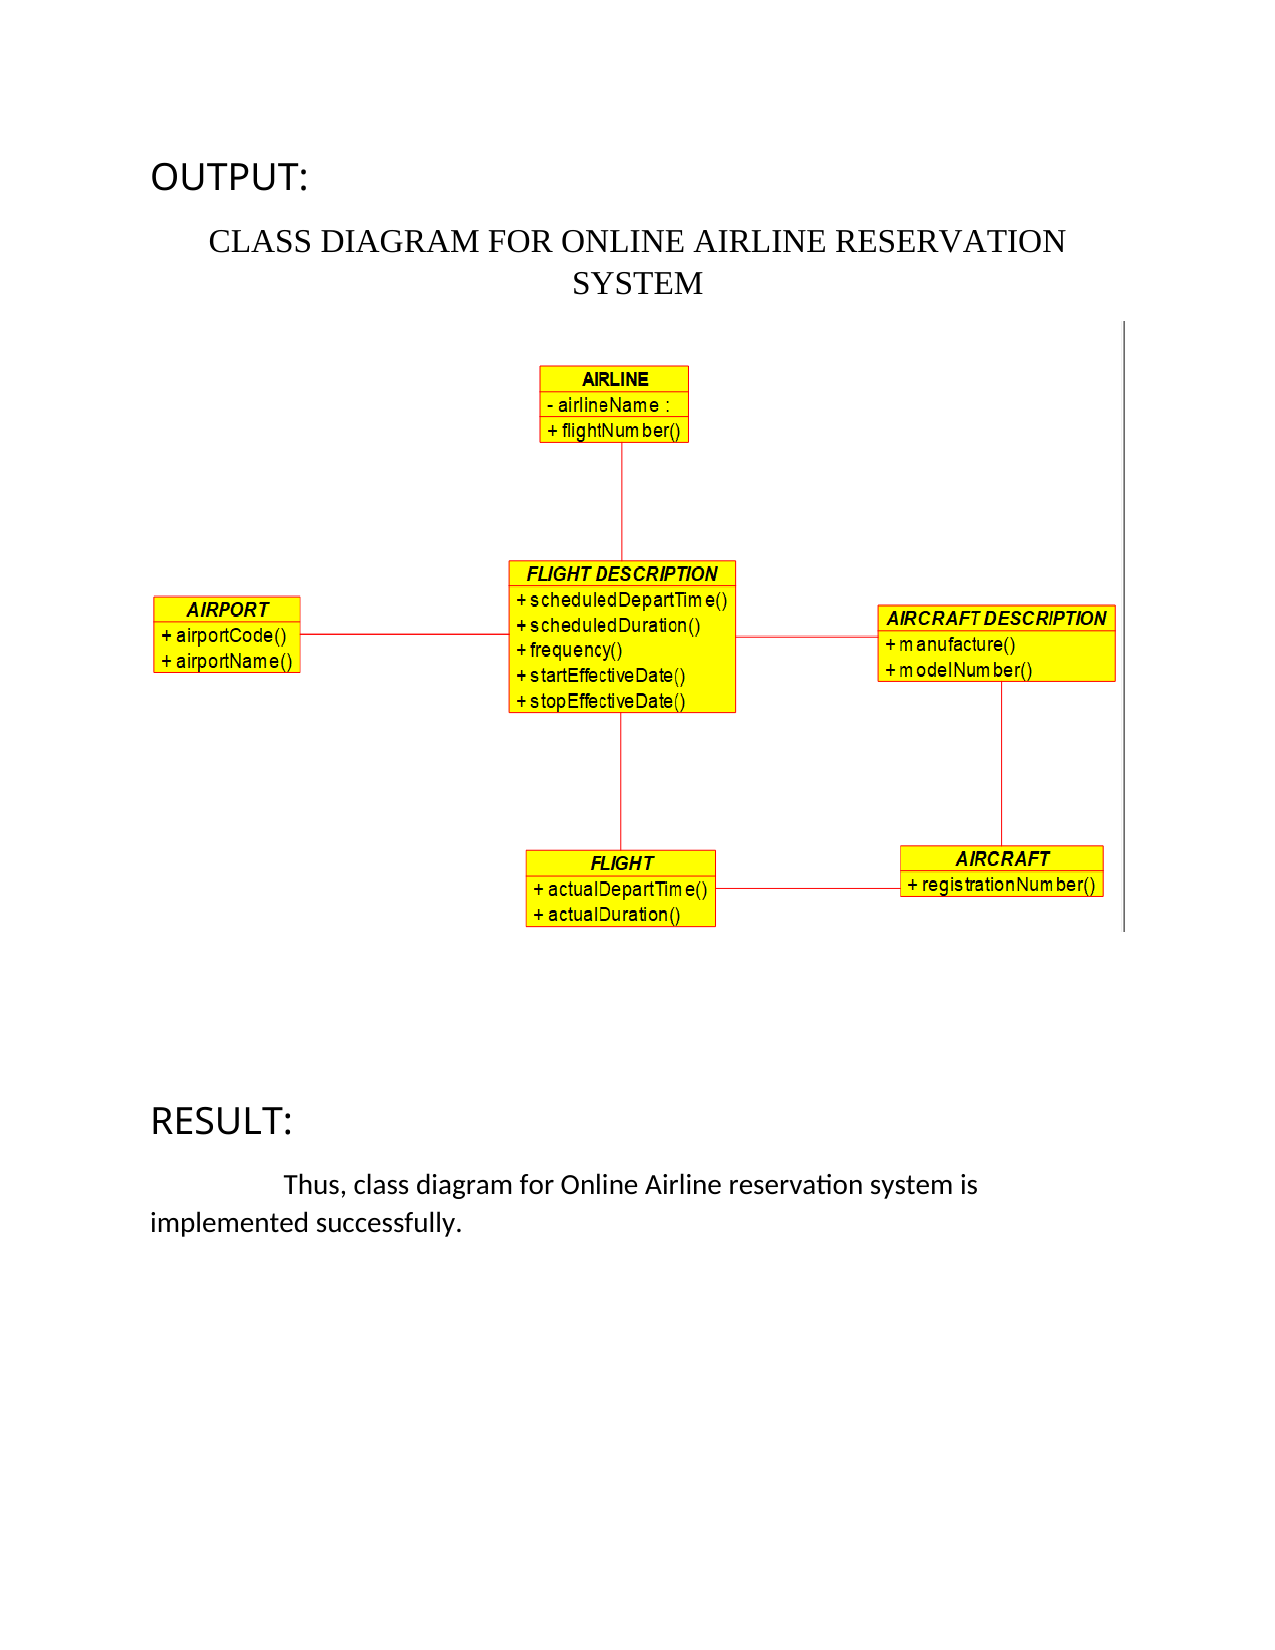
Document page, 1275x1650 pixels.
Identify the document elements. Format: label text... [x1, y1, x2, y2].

picture [150, 321, 1125, 932]
text Thus, class diagram for Online Airline reservation system is implemented successfully. [150, 1166, 1125, 1240]
text RESULT: [150, 1094, 1125, 1145]
text CLASS DIAGRAM FOR ONLINE AIRLINE RESERVATION SYSTEM [150, 222, 1125, 301]
text OUTPUT: [150, 150, 1125, 201]
